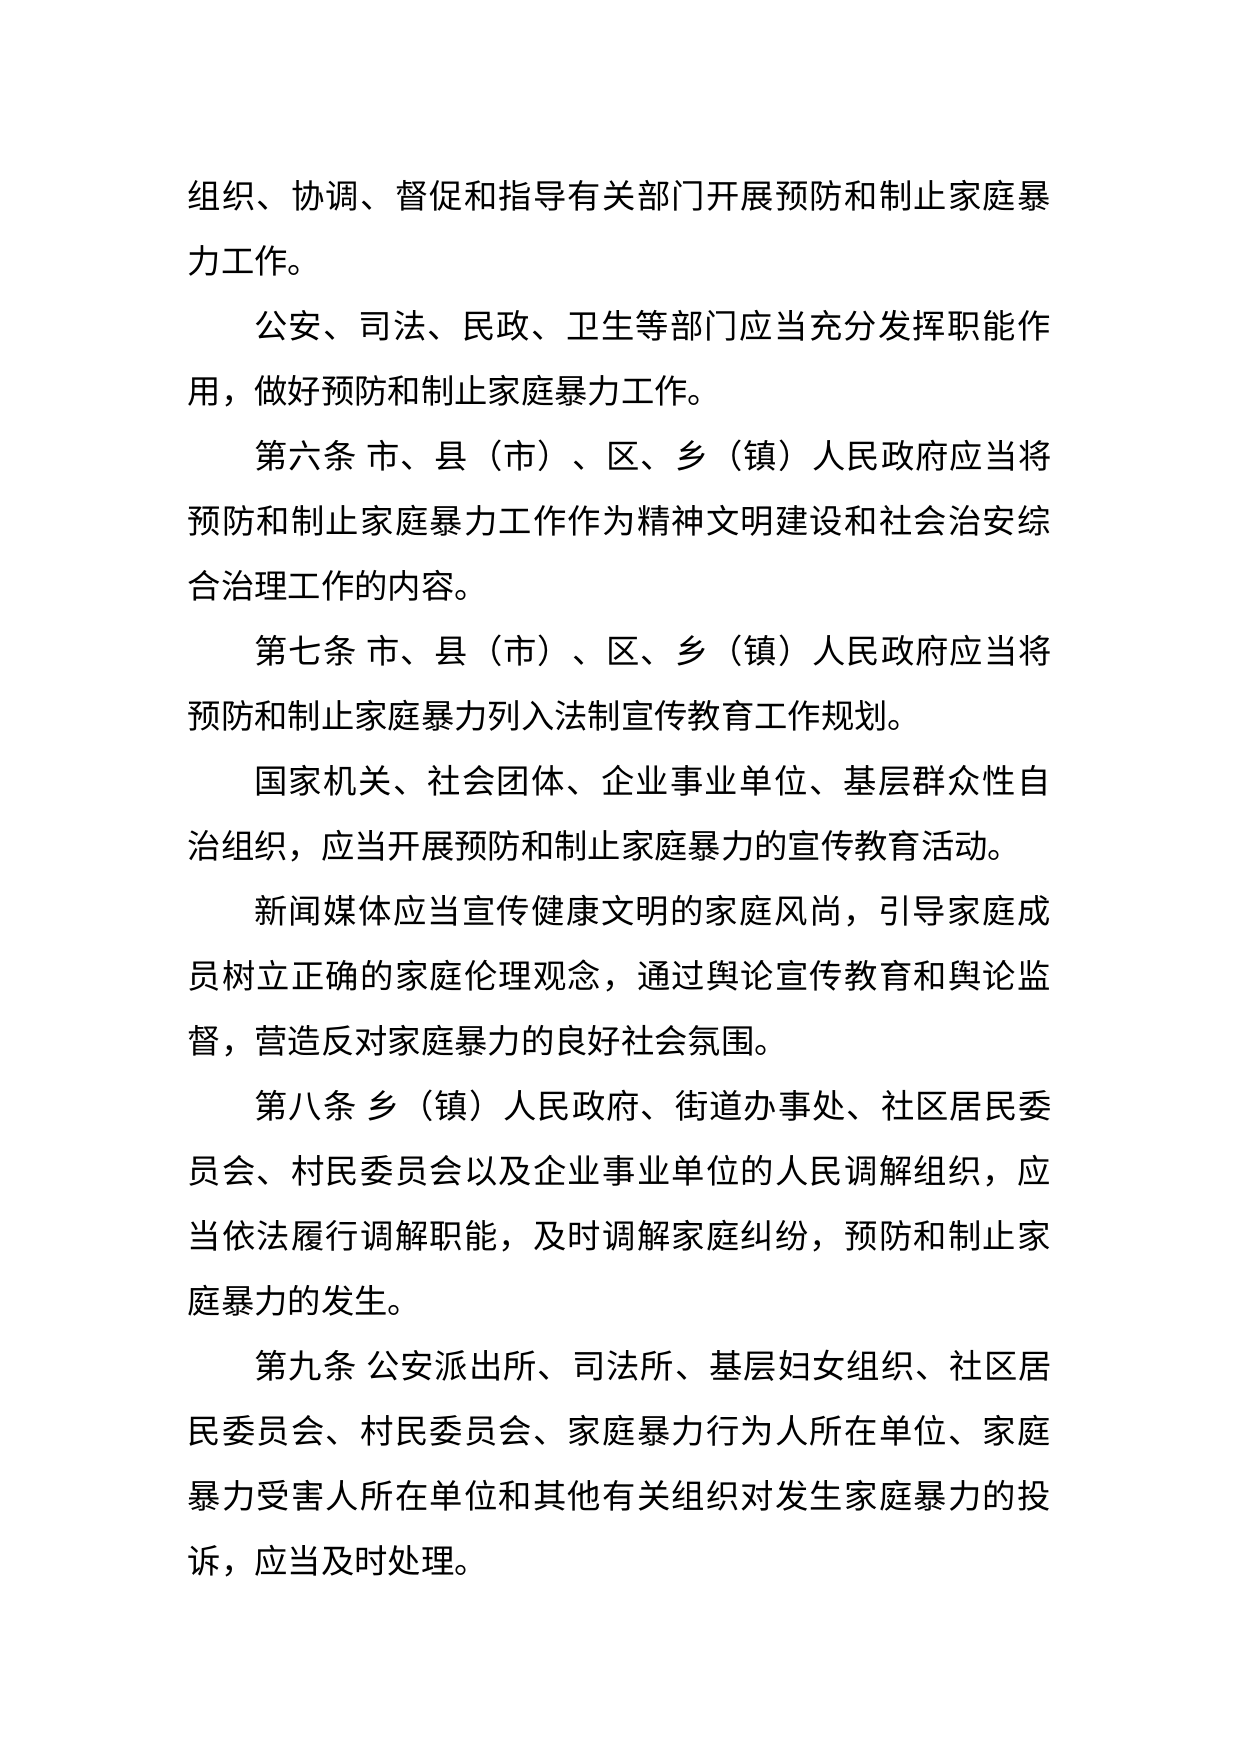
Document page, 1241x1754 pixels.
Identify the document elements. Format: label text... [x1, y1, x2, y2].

text 公安、司法、民政、卫生等部门应当充分发挥职能作用，做好预防和制止家庭暴力工作。 [187, 292, 1053, 422]
text 第八条 乡（镇）人民政府、街道办事处、社区居民委员会、村民委员会以及企业事业单位的人民调解组织，应当依法履行调解职能，及时调解家庭纠纷，预防和制止家庭暴力的发生。 [187, 1072, 1053, 1332]
text 国家机关、社会团体、企业事业单位、基层群众性自治组织，应当开展预防和制止家庭暴力的宣传教育活动。 [187, 747, 1053, 877]
text 第七条 市、县（市）、区、乡（镇）人民政府应当将预防和制止家庭暴力列入法制宣传教育工作规划。 [187, 617, 1053, 747]
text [187, 162, 1053, 292]
text 第九条 公安派出所、司法所、基层妇女组织、社区居民委员会、村民委员会、家庭暴力行为人所在单位、家庭暴力受害人所在单位和其他有关组织对发生家庭暴力的投诉，应当及时处理。 [187, 1332, 1053, 1592]
text 第六条 市、县（市）、区、乡（镇）人民政府应当将预防和制止家庭暴力工作作为精神文明建设和社会治安综合治理工作的内容。 [187, 422, 1053, 617]
text 新闻媒体应当宣传健康文明的家庭风尚，引导家庭成员树立正确的家庭伦理观念，通过舆论宣传教育和舆论监督，营造反对家庭暴力的良好社会氛围。 [187, 877, 1053, 1072]
